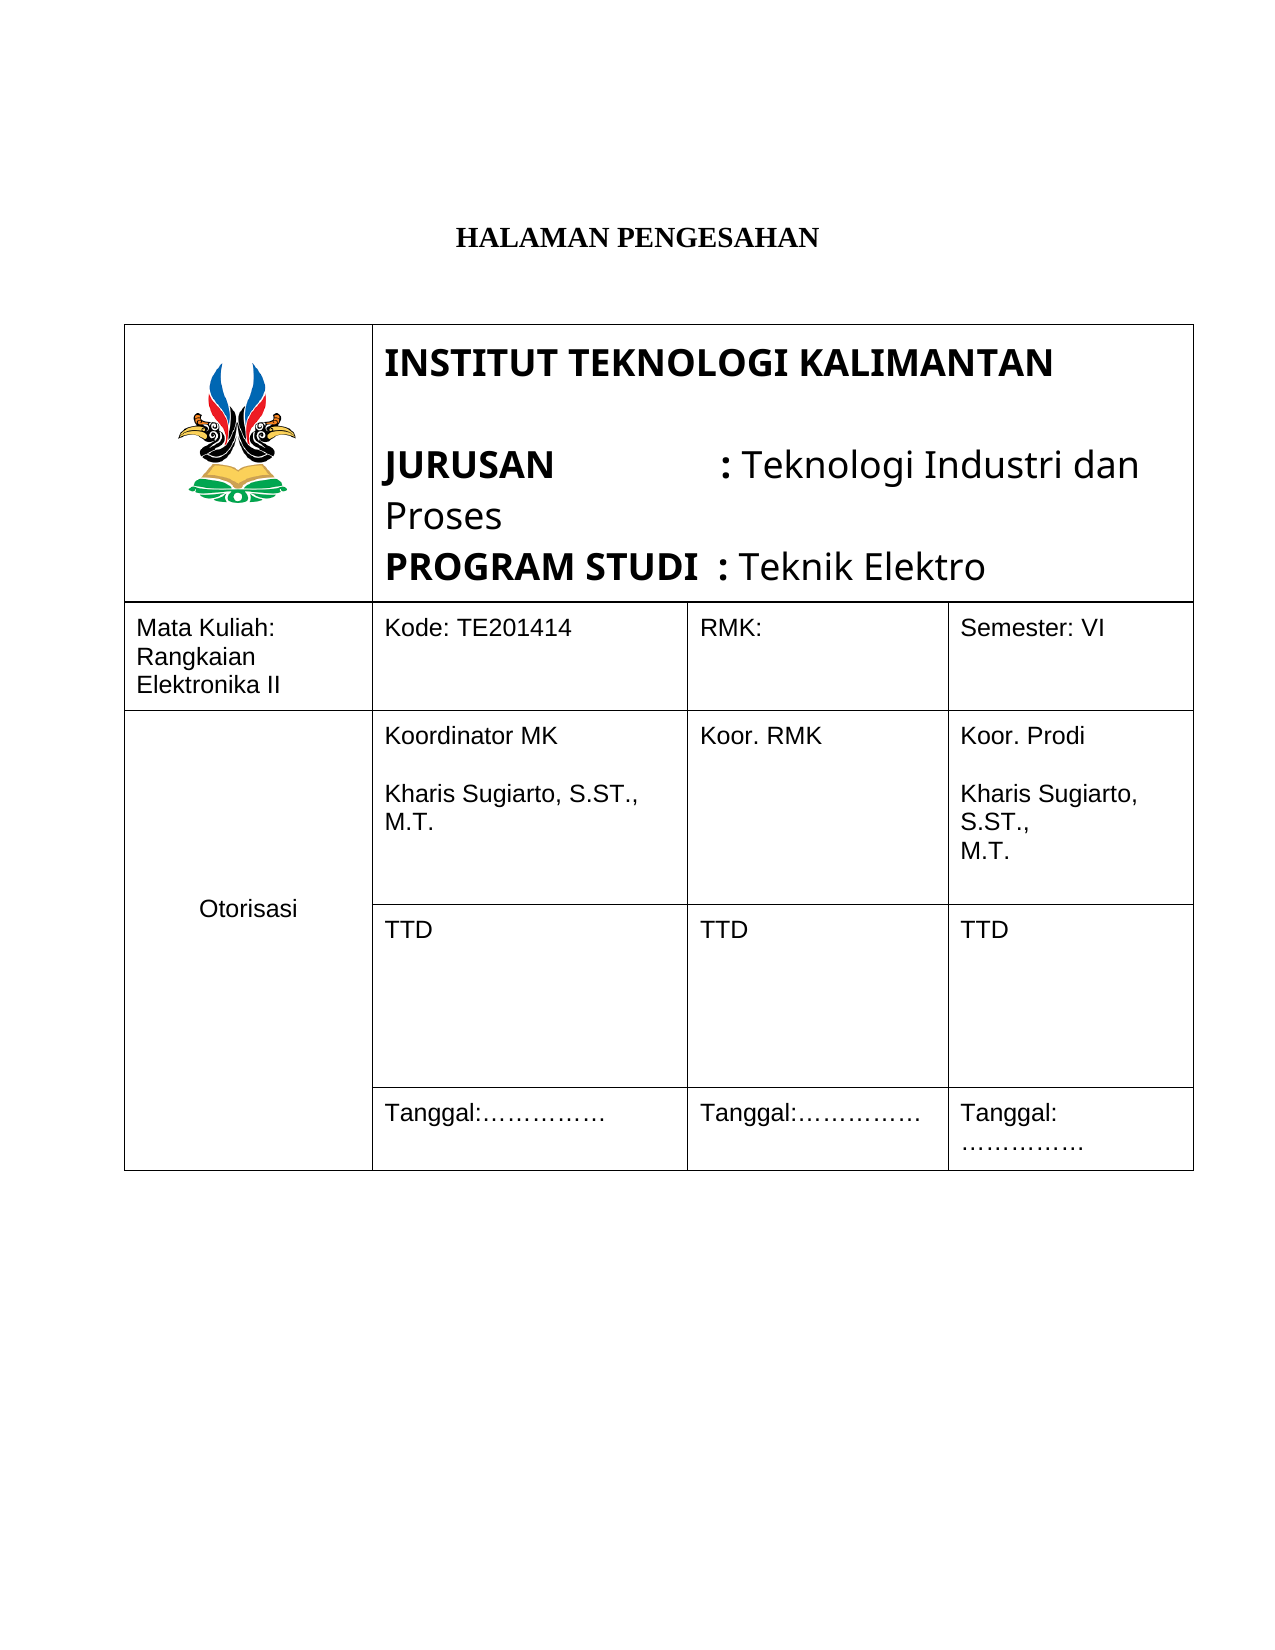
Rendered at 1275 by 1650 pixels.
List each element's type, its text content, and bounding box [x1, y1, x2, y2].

picture [178, 363, 296, 503]
table_cell Tanggal:…………… [949, 1088, 1193, 1170]
table_header INSTITUT TEKNOLOGI KALIMANTAN JURUSAN : Teknologi Industri dan Proses PROGRAM STUDI : Teknik Elektro [373, 325, 1193, 601]
subtitle HALAMAN PENGESAHAN [150, 220, 1125, 254]
table_cell Tanggal:…………… [688, 1088, 948, 1170]
table_cell Mata Kuliah: Rangkaian Elektronika II [125, 603, 372, 709]
table_cell TTD [373, 905, 687, 1087]
table_cell Koor. RMK [688, 711, 948, 904]
table_cell Otorisasi [125, 711, 372, 1170]
table_cell Semester: VI [949, 603, 1193, 709]
table_header [125, 325, 372, 601]
table_cell Koordinator MK Kharis Sugiarto, S.ST., M.T. [373, 711, 687, 904]
table_cell TTD [949, 905, 1193, 1087]
table_cell TTD [688, 905, 948, 1087]
table_cell Tanggal:…………… [373, 1088, 687, 1170]
table_cell Kode: TE201414 [373, 603, 687, 709]
table_cell Koor. Prodi Kharis Sugiarto, S.ST., M.T. [949, 711, 1193, 904]
table_cell RMK: [688, 603, 948, 709]
